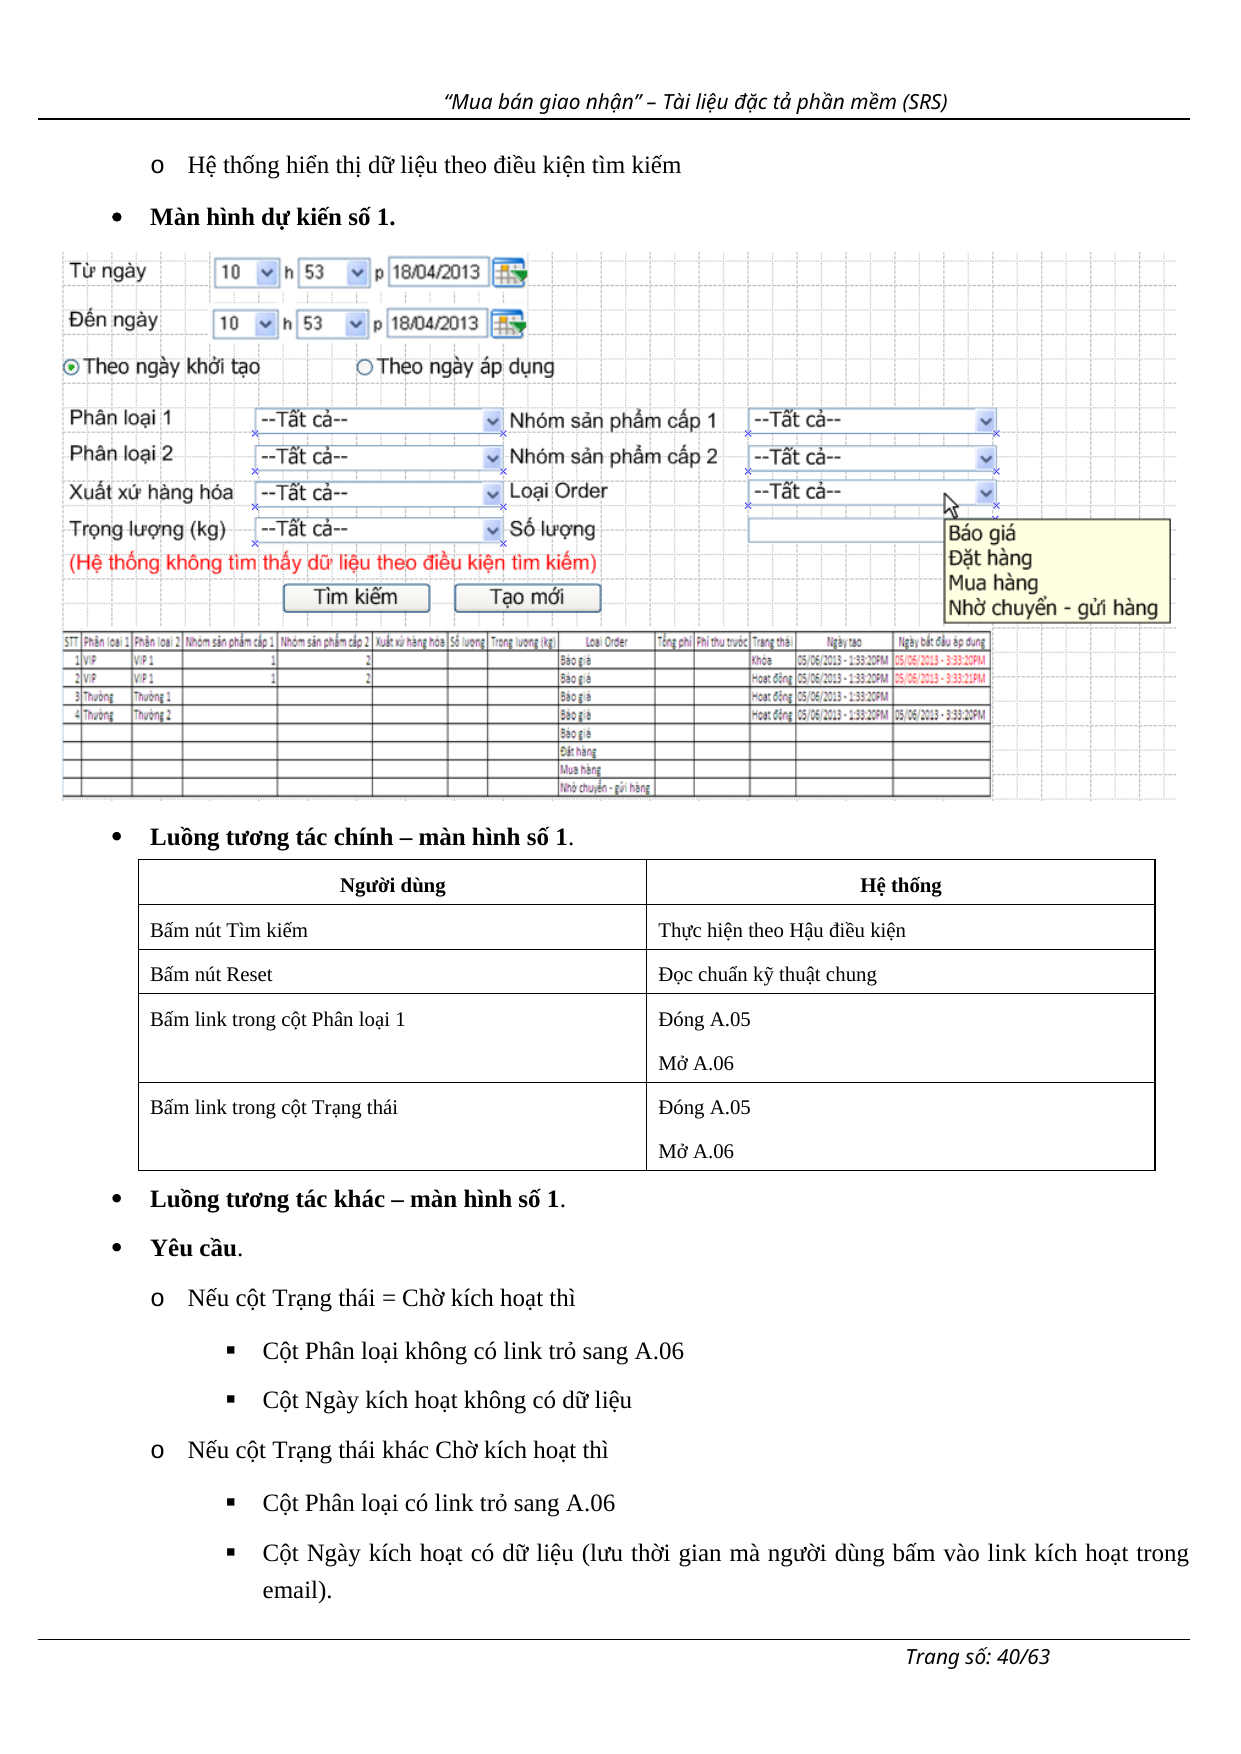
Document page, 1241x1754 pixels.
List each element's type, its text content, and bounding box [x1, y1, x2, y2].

table_cell Bấm link trong cột Trạng thái [139, 1083, 646, 1170]
table_header Người dùng [139, 860, 646, 904]
list Nếu cột Trạng thái khác Chờ kích hoạt thì [150, 1435, 1190, 1466]
table_cell Bấm nút Reset [139, 950, 646, 993]
list Hệ thống hiển thị dữ liệu theo điều kiện tìm kiếm [150, 150, 1190, 181]
list Nếu cột Trạng thái = Chờ kích hoạt thì [150, 1283, 1190, 1314]
table_cell Bấm nút Tìm kiếm [139, 905, 646, 949]
list Luồng tương tác khác – màn hình số 1. [112, 1184, 1190, 1212]
table_header Hệ thống [647, 860, 1154, 904]
table_cell Đọc chuẩn kỹ thuật chung [647, 950, 1154, 993]
list Màn hình dự kiến số 1. [112, 202, 1190, 231]
list Cột Ngày kích hoạt có dữ liệu (lưu thời gian mà người dùng bấm vào link kích hoạt trong email). [225, 1538, 1190, 1604]
table_cell Thực hiện theo Hậu điều kiện [647, 905, 1154, 949]
list Luồng tương tác chính – màn hình số 1. [112, 822, 1190, 851]
picture [60, 252, 1177, 801]
list Yêu cầu. [112, 1233, 1190, 1262]
list Cột Phân loại có link trỏ sang A.06 [225, 1488, 1190, 1517]
table_cell Đóng A.05 Mở A.06 [647, 994, 1154, 1082]
list Cột Phân loại không có link trỏ sang A.06 [225, 1336, 1190, 1364]
list Cột Ngày kích hoạt không có dữ liệu [225, 1386, 1190, 1414]
table_cell Đóng A.05 Mở A.06 [647, 1083, 1154, 1170]
table_cell Bấm link trong cột Phân loại 1 [139, 994, 646, 1082]
